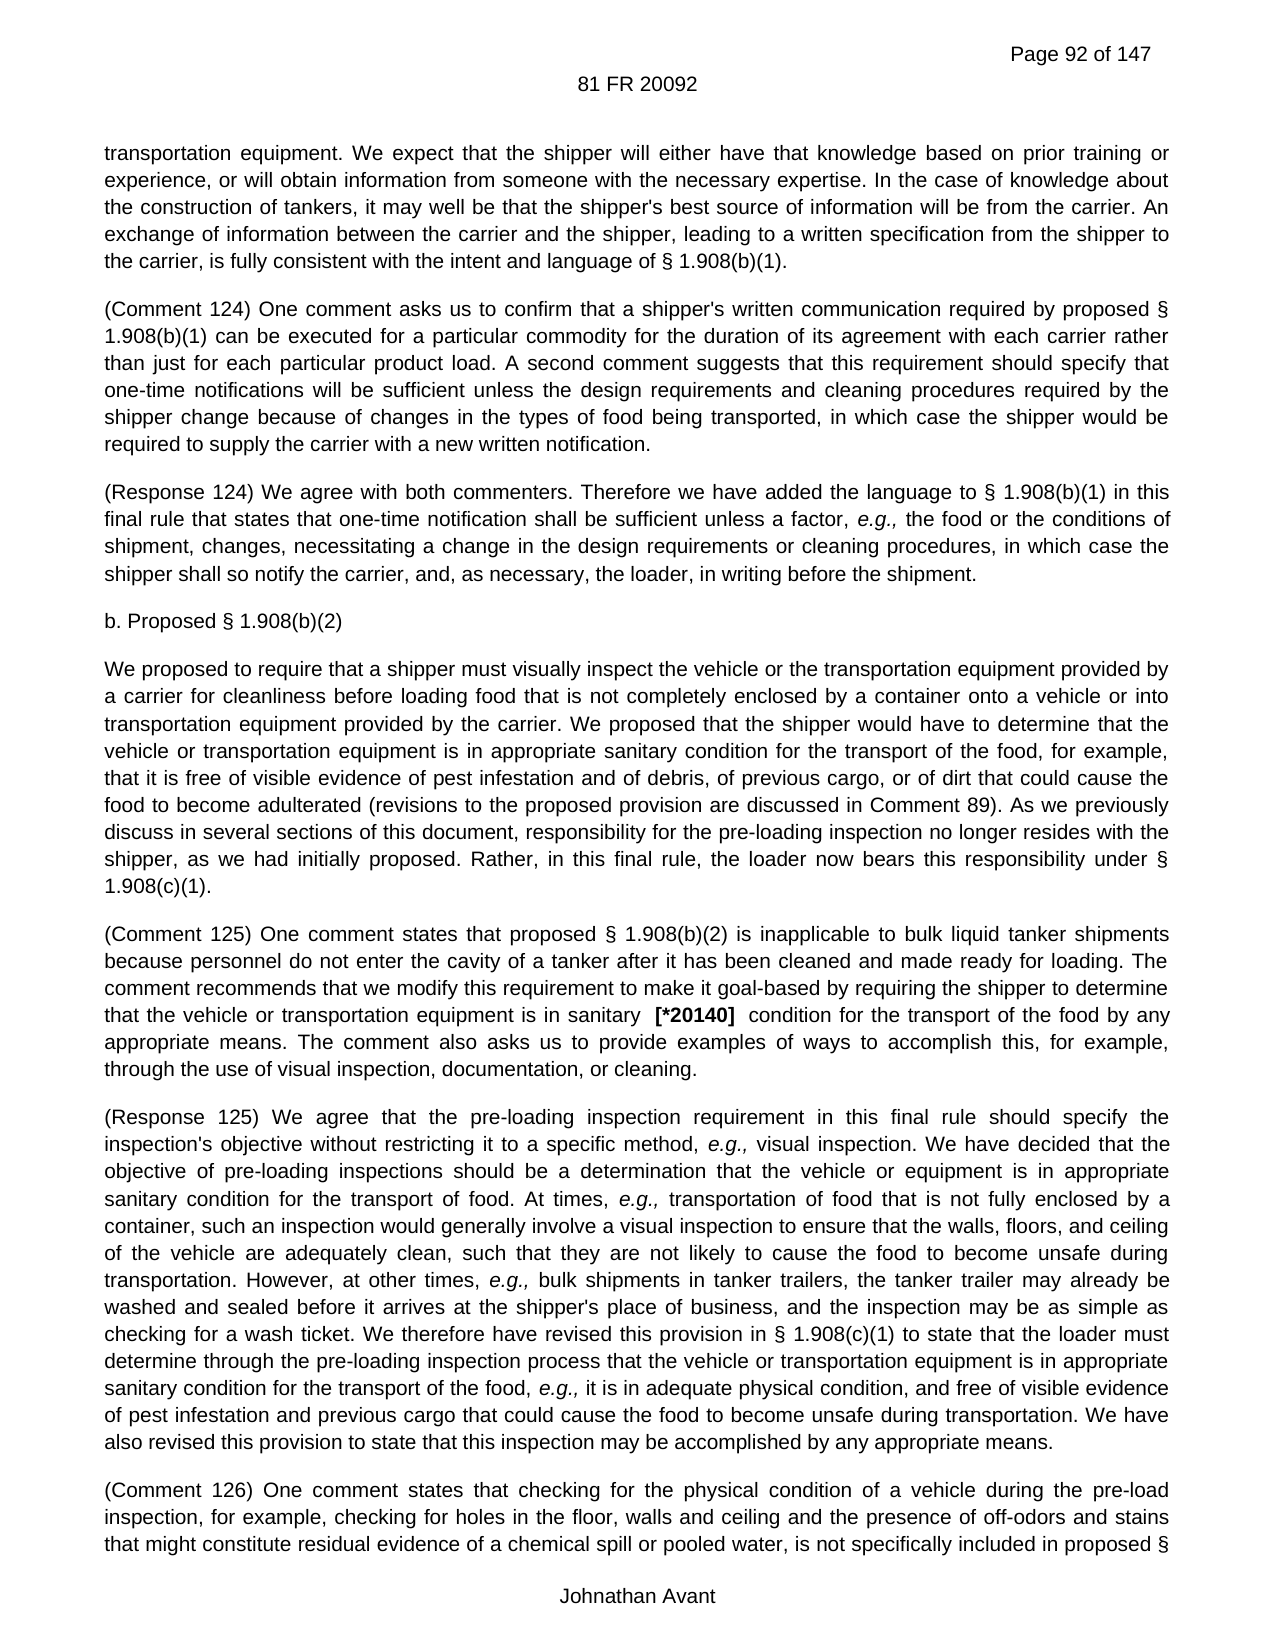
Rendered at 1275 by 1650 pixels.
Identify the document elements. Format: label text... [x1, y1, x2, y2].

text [104, 1475, 1171, 1556]
text (Response 125) We agree that the pre-loading inspection requirement in this final rule should specify the inspection's objective without restricting it to a specific method, e.g., visual inspection. We have decided that the objective of pre-loading inspections should be a determination that the vehicle or equipment is in appropriate sanitary condition for the transport of food. At times, e.g., transportation of food that is not fully enclosed by a container, such an inspection would generally involve a visual inspection to ensure that the walls, floors, and ceiling of the vehicle are adequately clean, such that they are not likely to cause the food to become unsafe during transportation. However, at other times, e.g., bulk shipments in tanker trailers, the tanker trailer may already be washed and sealed before it arrives at the shipper's place of business, and the inspection may be as simple as checking for a wash ticket. We therefore have revised this provision in § 1.908(c)(1) to state that the loader must determine through the pre-loading inspection process that the vehicle or transportation equipment is in appropriate sanitary condition for the transport of the food, e.g., it is in adequate physical condition, and free of visible evidence of pest infestation and previous cargo that could cause the food to become unsafe during transportation. We have also revised this provision to state that this inspection may be accomplished by any appropriate means. [104, 1102, 1171, 1454]
text (Comment 125) One comment states that proposed § 1.908(b)(2) is inapplicable to bulk liquid tanker shipments because personnel do not enter the cavity of a tanker after it has been cleaned and made ready for loading. The comment recommends that we modify this requirement to make it goal-based by requiring the shipper to determine that the vehicle or transportation equipment is in sanitary [*20140] condition for the transport of the food by any appropriate means. The comment also asks us to provide examples of ways to accomplish this, for example, through the use of visual inspection, documentation, or cleaning. [104, 919, 1171, 1081]
text b. Proposed § 1.908(b)(2) [104, 606, 1171, 633]
text (Comment 124) One comment asks us to confirm that a shipper's written communication required by proposed § 1.908(b)(1) can be executed for a particular commodity for the duration of its agreement with each carrier rather than just for each particular product load. A second comment suggests that this requirement should specify that one-time notifications will be sufficient unless the design requirements and cleaning procedures required by the shipper change because of changes in the types of food being transported, in which case the shipper would be required to supply the carrier with a new written notification. [104, 294, 1171, 456]
text (Response 124) We agree with both commenters. Therefore we have added the language to § 1.908(b)(1) in this final rule that states that one-time notification shall be sufficient unless a factor, e.g., the food or the conditions of shipment, changes, necessitating a change in the design requirements or cleaning procedures, in which case the shipper shall so notify the carrier, and, as necessary, the loader, in writing before the shipment. [104, 477, 1171, 585]
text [104, 137, 1171, 273]
text We proposed to require that a shipper must visually inspect the vehicle or the transportation equipment provided by a carrier for cleanliness before loading food that is not completely enclosed by a container onto a vehicle or into transportation equipment provided by the carrier. We proposed that the shipper would have to determine that the vehicle or transportation equipment is in appropriate sanitary condition for the transport of the food, for example, that it is free of visible evidence of pest infestation and of debris, of previous cargo, or of dirt that could cause the food to become adulterated (revisions to the proposed provision are discussed in Comment 89). As we previously discuss in several sections of this document, responsibility for the pre-loading inspection no longer resides with the shipper, as we had initially proposed. Rather, in this final rule, the loader now bears this responsibility under § 1.908(c)(1). [104, 654, 1171, 898]
